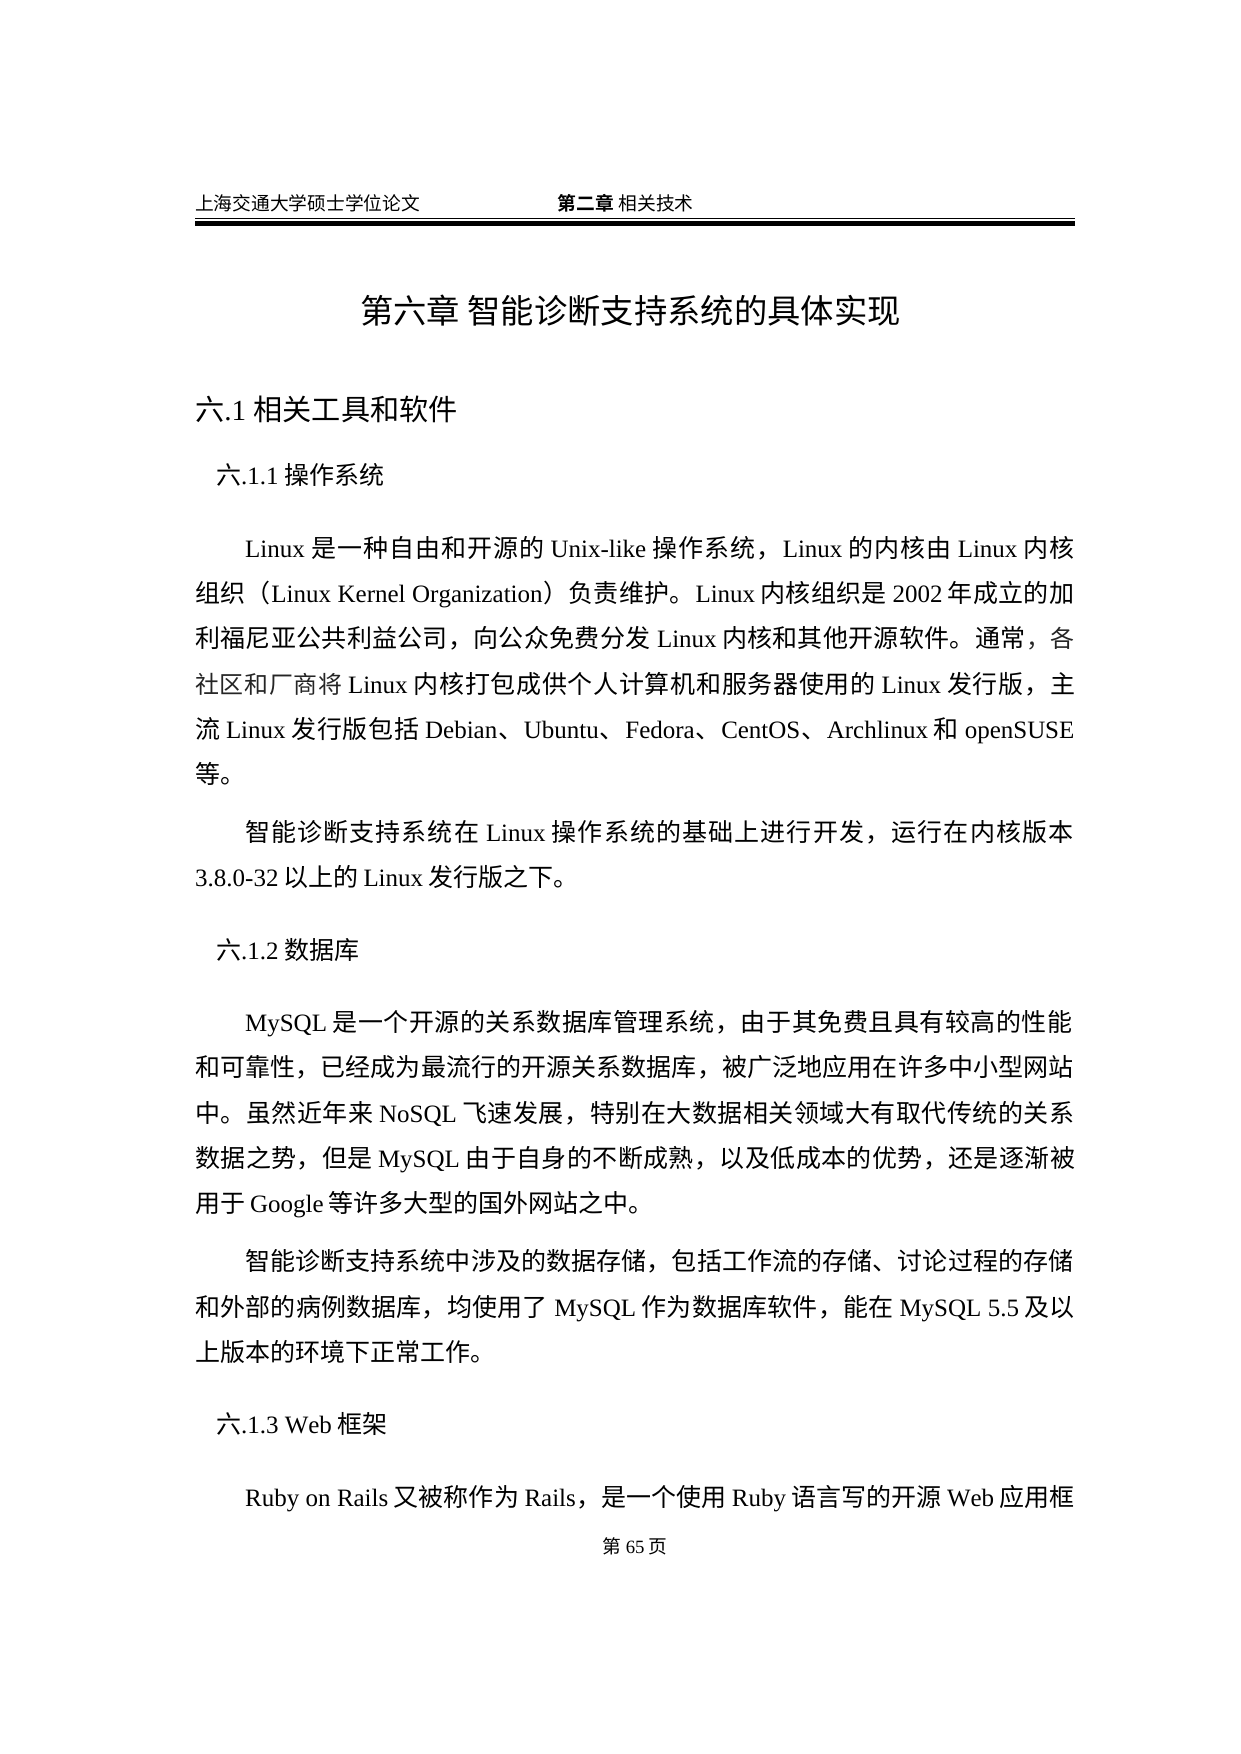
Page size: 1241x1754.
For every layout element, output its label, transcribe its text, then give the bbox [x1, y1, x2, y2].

text Linux是一种自由和开源的Unix-like操作系统，Linux的内核由Linux内核组织（Linux Kernel Organization）负责维护。Linux内核组织是2002年成立的加利福尼亚公共利益公司，向公众免费分发Linux内核和其他开源软件。通常，各社区和厂商将Linux内核打包成供个人计算机和服务器使用的Linux发行版，主流Linux发行版包括Debian、Ubuntu、Fedora、CentOS、Archlinux和openSUSE等。 [195, 528, 1075, 791]
subtitle Web框架 [195, 1405, 1075, 1441]
subtitle 数据库 [195, 930, 1075, 966]
text 智能诊断支持系统在Linux操作系统的基础上进行开发，运行在内核版本3.8.0-32以上的Linux发行版之下。 [195, 812, 1075, 894]
subtitle 相关工具和软件 [195, 386, 1075, 429]
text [195, 1477, 1075, 1513]
text MySQL是一个开源的关系数据库管理系统，由于其免费且具有较高的性能和可靠性，已经成为最流行的开源关系数据库，被广泛地应用在许多中小型网站中。虽然近年来NoSQL飞速发展，特别在大数据相关领域大有取代传统的关系数据之势，但是MySQL由于自身的不断成熟，以及低成本的优势，还是逐渐被用于Google等许多大型的国外网站之中。 [195, 1003, 1075, 1220]
subtitle 智能诊断支持系统的具体实现 [239, 285, 1075, 333]
subtitle 操作系统 [195, 456, 1075, 492]
text 智能诊断支持系统中涉及的数据存储，包括工作流的存储、讨论过程的存储和外部的病例数据库，均使用了MySQL作为数据库软件，能在MySQL 5.5及以上版本的环境下正常工作。 [195, 1242, 1075, 1368]
